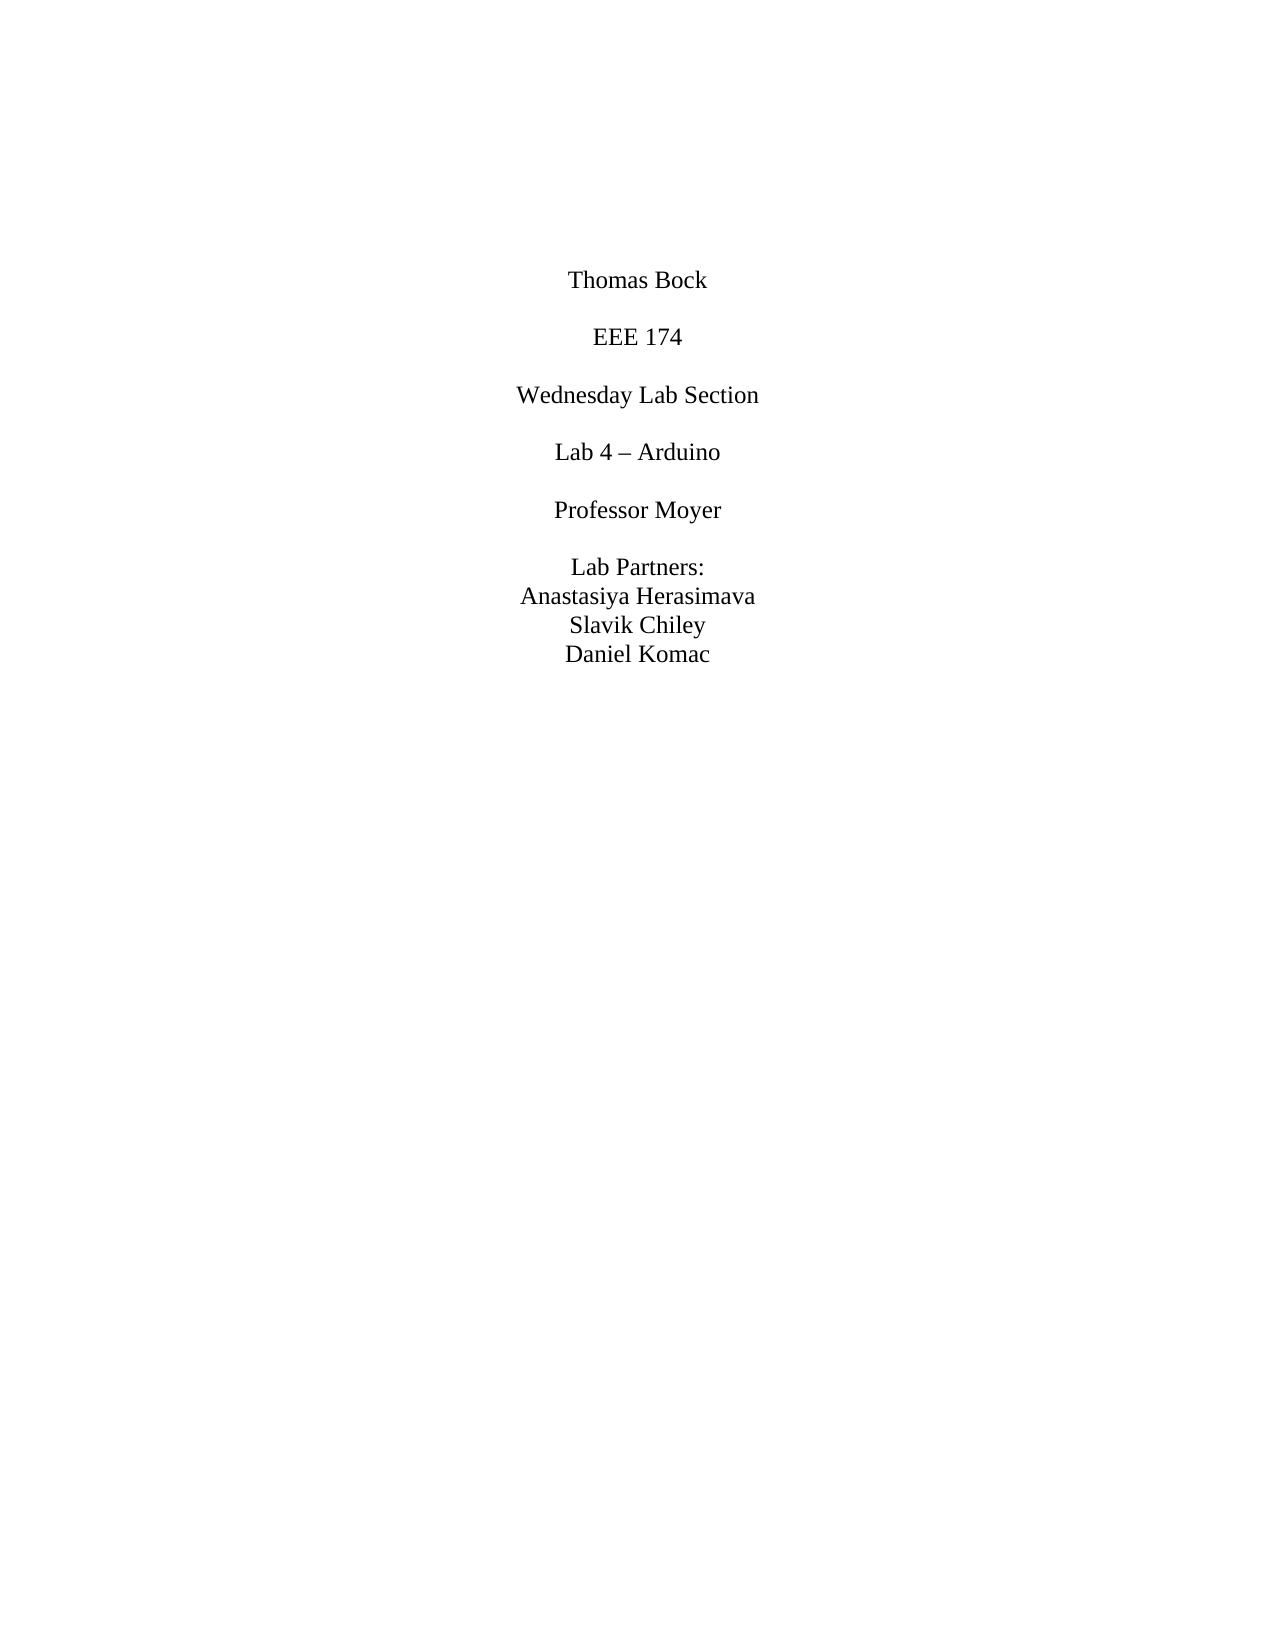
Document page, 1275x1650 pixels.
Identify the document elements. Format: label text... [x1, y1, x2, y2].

text Professor Moyer [150, 495, 1125, 524]
text Daniel Komac [150, 639, 1125, 667]
text Thomas Bock [150, 265, 1125, 294]
text Lab 4 – Arduino [150, 437, 1125, 466]
text Wednesday Lab Section [150, 380, 1125, 409]
text EEE 174 [150, 322, 1125, 351]
text Anastasiya Herasimava [150, 581, 1125, 610]
text Slavik Chiley [150, 610, 1125, 639]
text Lab Partners: [150, 552, 1125, 581]
